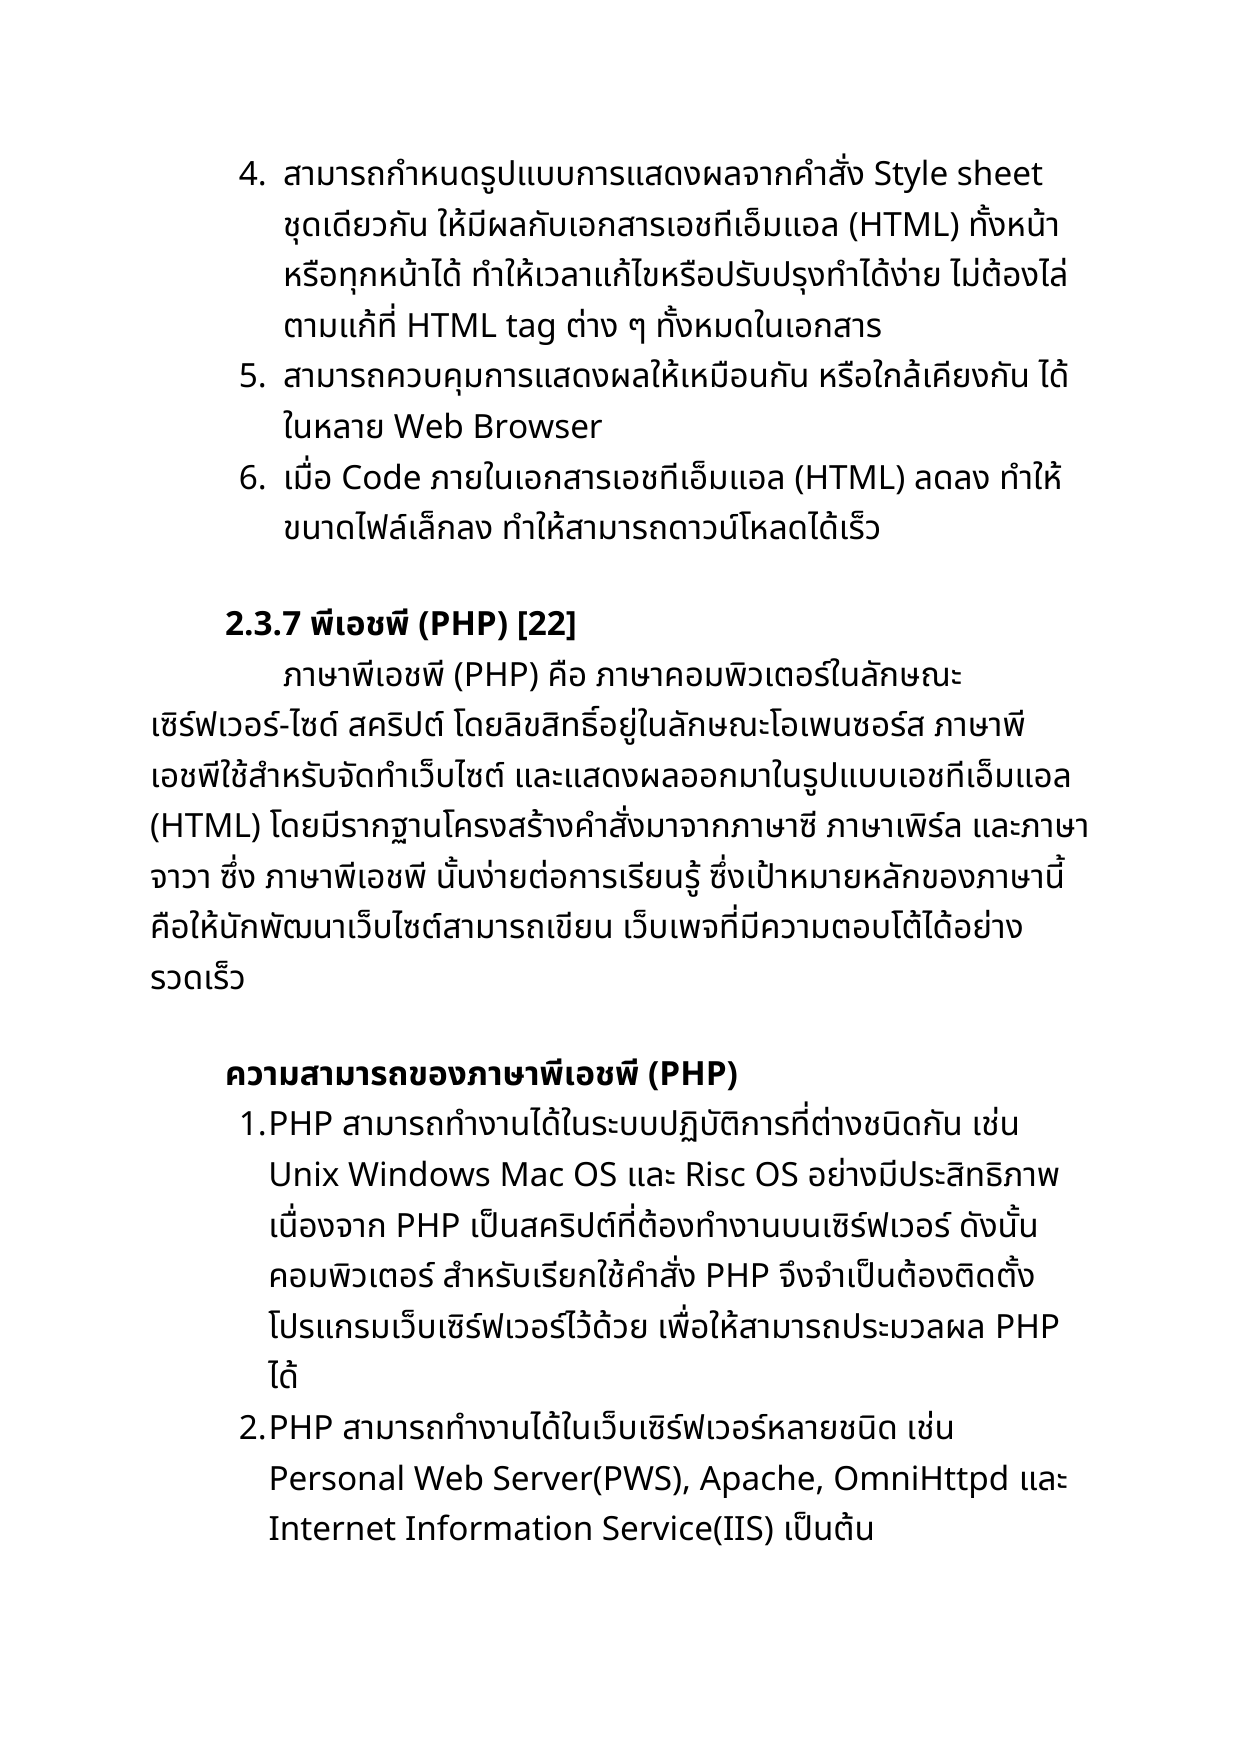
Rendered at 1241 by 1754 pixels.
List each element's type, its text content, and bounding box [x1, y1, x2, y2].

list PHP สามารถทำงานได้ในระบบปฏิบัติการที่ต่างชนิดกัน เช่น Unix Windows Mac OS และ Risc OS อย่างมีประสิทธิภาพ เนื่องจาก PHP เป็นสคริปต์ที่ต้องทำงานบนเซิร์ฟเวอร์ ดังนั้นคอมพิวเตอร์ สำหรับเรียกใช้คำสั่ง PHP จึงจำเป็นต้องติดตั้งโปรแกรมเว็บเซิร์ฟเวอร์ไว้ด้วย เพื่อให้สามารถประมวลผล PHP ได้ [239, 1100, 1090, 1404]
list สามารถกำหนดรูปแบบการแสดงผลจากคำสั่ง Style sheet ชุดเดียวกัน ให้มีผลกับเอกสารเอชทีเอ็มแอล (HTML) ทั้งหน้า หรือทุกหน้าได้ ทำให้เวลาแก้ไขหรือปรับปรุงทำได้ง่าย ไม่ต้องไล่ตามแก้ที่ HTML tag ต่าง ๆ ทั้งหมดในเอกสาร [239, 150, 1090, 352]
list สามารถควบคุมการแสดงผลให้เหมือนกัน หรือใกล้เคียงกัน ได้ในหลาย Web Browser [239, 352, 1090, 453]
text ภาษาพีเอชพี (PHP) คือ ภาษาคอมพิวเตอร์ในลักษณะเซิร์ฟเวอร์-ไซด์ สคริปต์ โดยลิขสิทธิ์อยู่ในลักษณะโอเพนซอร์ส ภาษาพีเอชพีใช้สำหรับจัดทำเว็บไซต์ และแสดงผลออกมาในรูปแบบเอชทีเอ็มแอล (HTML) โดยมีรากฐานโครงสร้างคำสั่งมาจากภาษาซี ภาษาเพิร์ล และภาษาจาวา ซึ่ง ภาษาพีเอชพี นั้นง่ายต่อการเรียนรู้ ซึ่งเป้าหมายหลักของภาษานี้ คือให้นักพัฒนาเว็บไซต์สามารถเขียน เว็บเพจที่มีความตอบโต้ได้อย่างรวดเร็ว [150, 651, 1090, 1004]
text ความสามารถของภาษาพีเอชพี (PHP) [150, 1049, 1090, 1100]
list เมื่อ Code ภายในเอกสารเอชทีเอ็มแอล (HTML) ลดลง ทำให้ขนาดไฟล์เล็กลง ทำให้สามารถดาวน์โหลดได้เร็ว [239, 453, 1090, 554]
list PHP สามารถทำงานได้ในเว็บเซิร์ฟเวอร์หลายชนิด เช่น Personal Web Server(PWS), Apache, OmniHttpd และ Internet Information Service(IIS) เป็นต้น [239, 1404, 1090, 1556]
subtitle 2.3.7 พีเอชพี (PHP) [22] [150, 600, 1090, 651]
